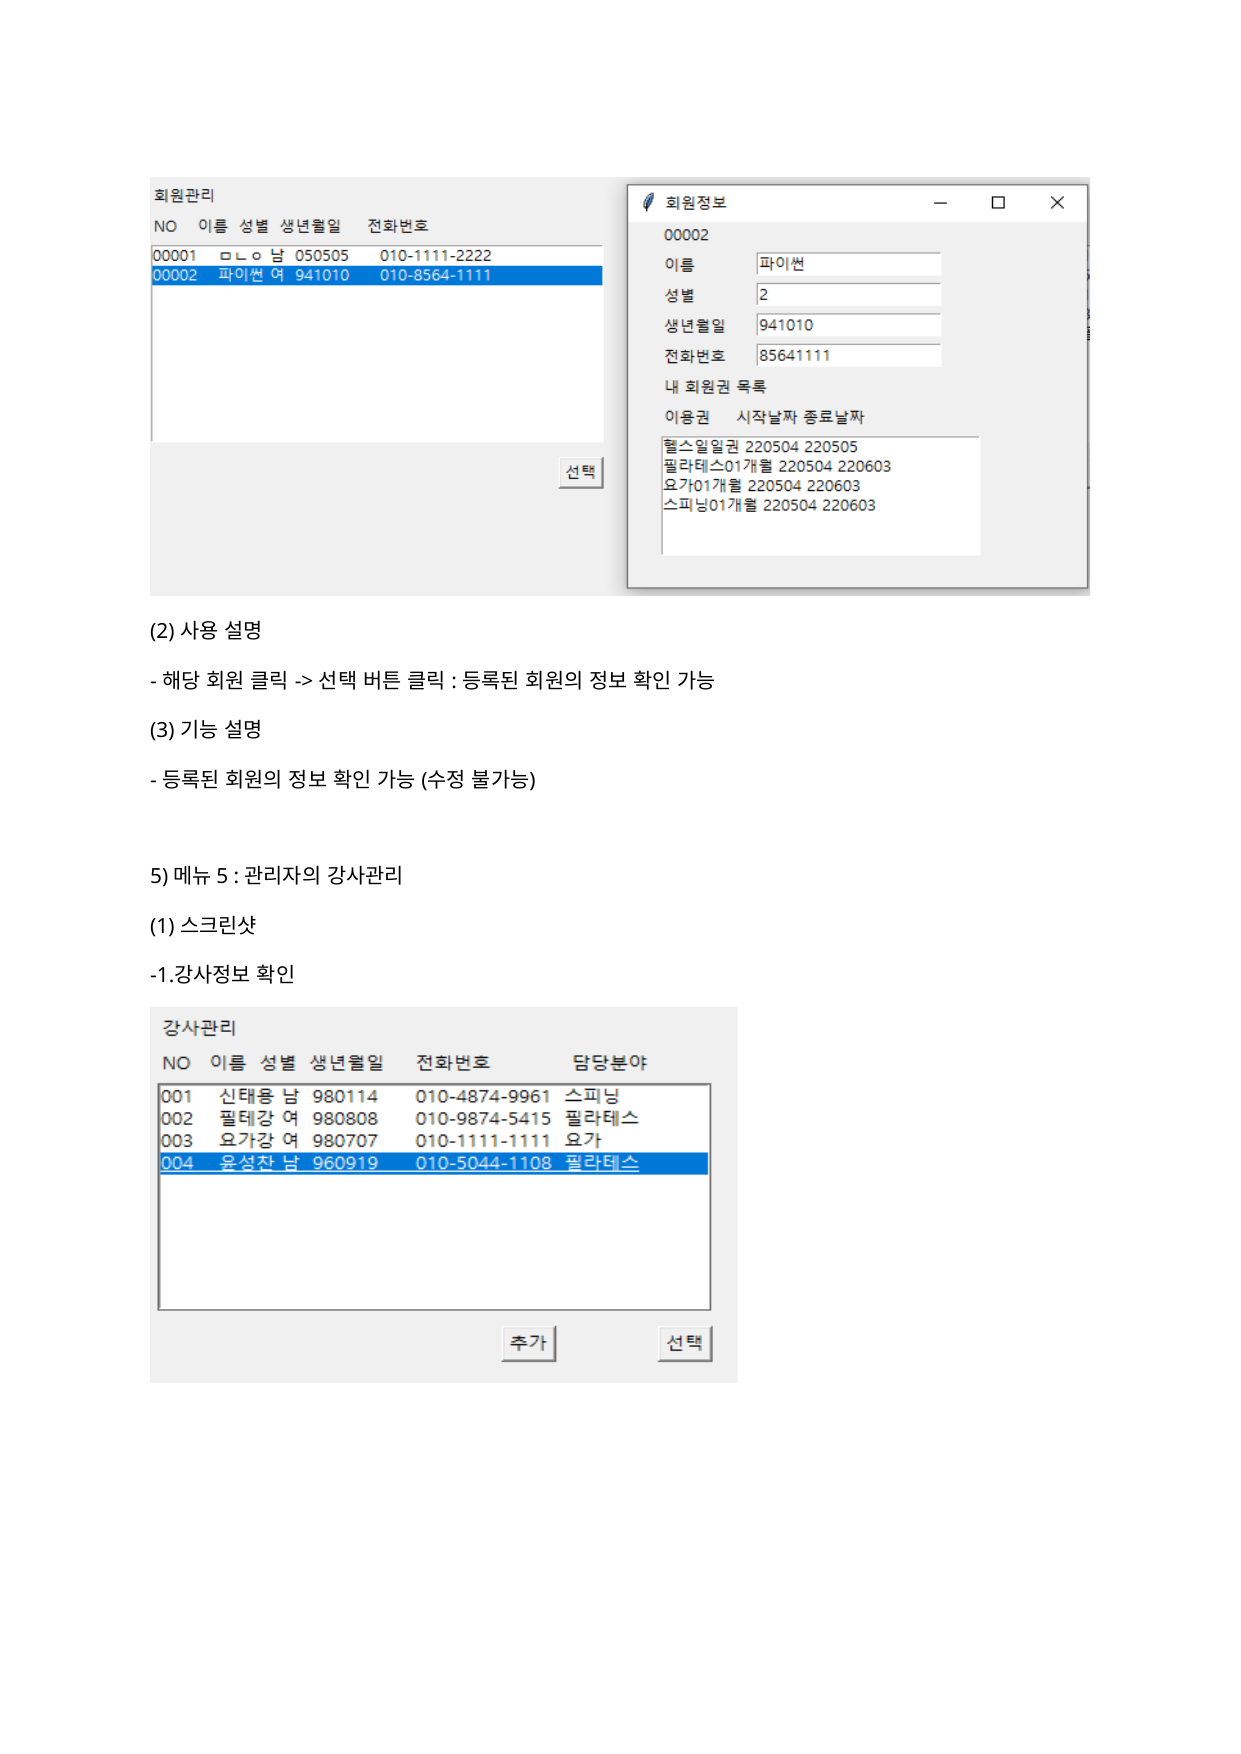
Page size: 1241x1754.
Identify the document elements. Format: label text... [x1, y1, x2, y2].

text - 등록된 회원의 정보 확인 가능 (수정 불가능) [150, 763, 1090, 793]
picture [150, 1007, 738, 1383]
text (3) 기능 설명 [150, 713, 1090, 744]
text (1) 스크린샷 [150, 909, 1090, 939]
text -1.강사정보 확인 [150, 958, 1090, 989]
text (2) 사용 설명 [150, 615, 1090, 645]
text - 해당 회원 클릭 -> 선택 버튼 클릭 : 등록된 회원의 정보 확인 가능 [150, 664, 1090, 694]
text 5) 메뉴5 : 관리자의 강사관리 [150, 859, 1090, 890]
picture [150, 177, 1091, 596]
